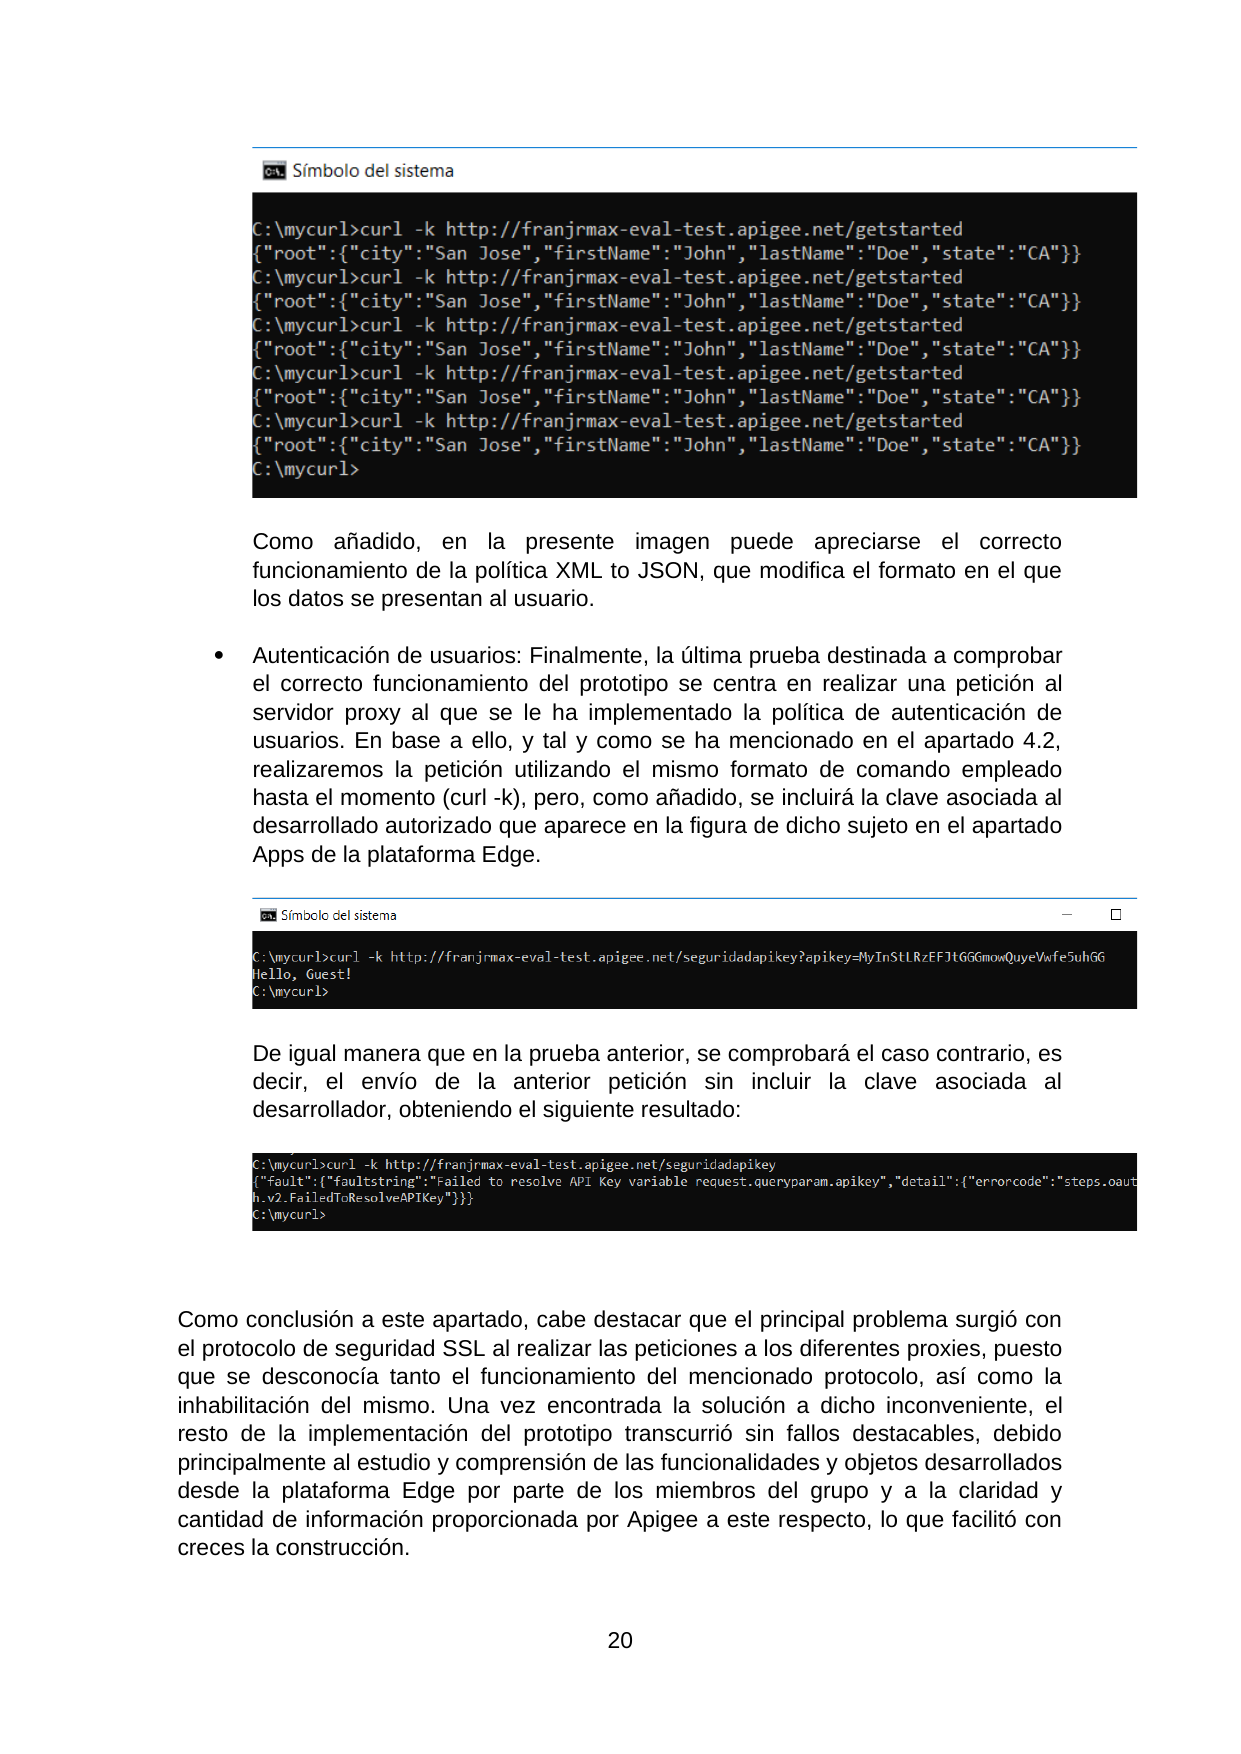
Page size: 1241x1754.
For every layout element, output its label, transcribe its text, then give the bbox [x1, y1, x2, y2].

list Como añadido, en la presente imagen puede apreciarse el correcto funcionamiento de la política XML to JSON, que modifica el formato en el que los datos se presentan al usuario. [252, 528, 1063, 611]
picture [252, 1153, 1138, 1231]
picture [252, 147, 1138, 498]
list De igual manera que en la prueba anterior, se comprobará el caso contrario, es decir, el envío de la anterior petición sin incluir la clave asociada al desarrollador, obteniendo el siguiente resultado: [252, 1039, 1063, 1123]
text Como conclusión a este apartado, cabe destacar que el principal problema surgió con el protocolo de seguridad SSL al realizar las peticiones a los diferentes proxies, puesto que se desconocía tanto el funcionamiento del mencionado protocolo, así como la inhabilitación del mismo. Una vez encontrada la solución a dicho inconveniente, el resto de la implementación del prototipo transcurrió sin fallos destacables, debido principalmente al estudio y comprensión de las funcionalidades y objetos desarrollados desde la plataforma Edge por parte de los miembros del grupo y a la claridad y cantidad de información proporcionada por Apigee a este respecto, lo que facilitó con creces la construcción. [177, 1306, 1063, 1560]
list Autenticación de usuarios: Finalmente, la última prueba destinada a comprobar el correcto funcionamiento del prototipo se centra en realizar una petición al servidor proxy al que se le ha implementado la política de autenticación de usuarios. En base a ello, y tal y como se ha mencionado en el apartado 4.2, realizaremos la petición utilizando el mismo formato de comando empleado hasta el momento (curl -k), pero, como añadido, se incluirá la clave asociada al desarrollado autorizado que aparece en la figura de dicho sujeto en el apartado Apps de la plataforma Edge. [215, 642, 1063, 867]
picture [252, 897, 1138, 1009]
